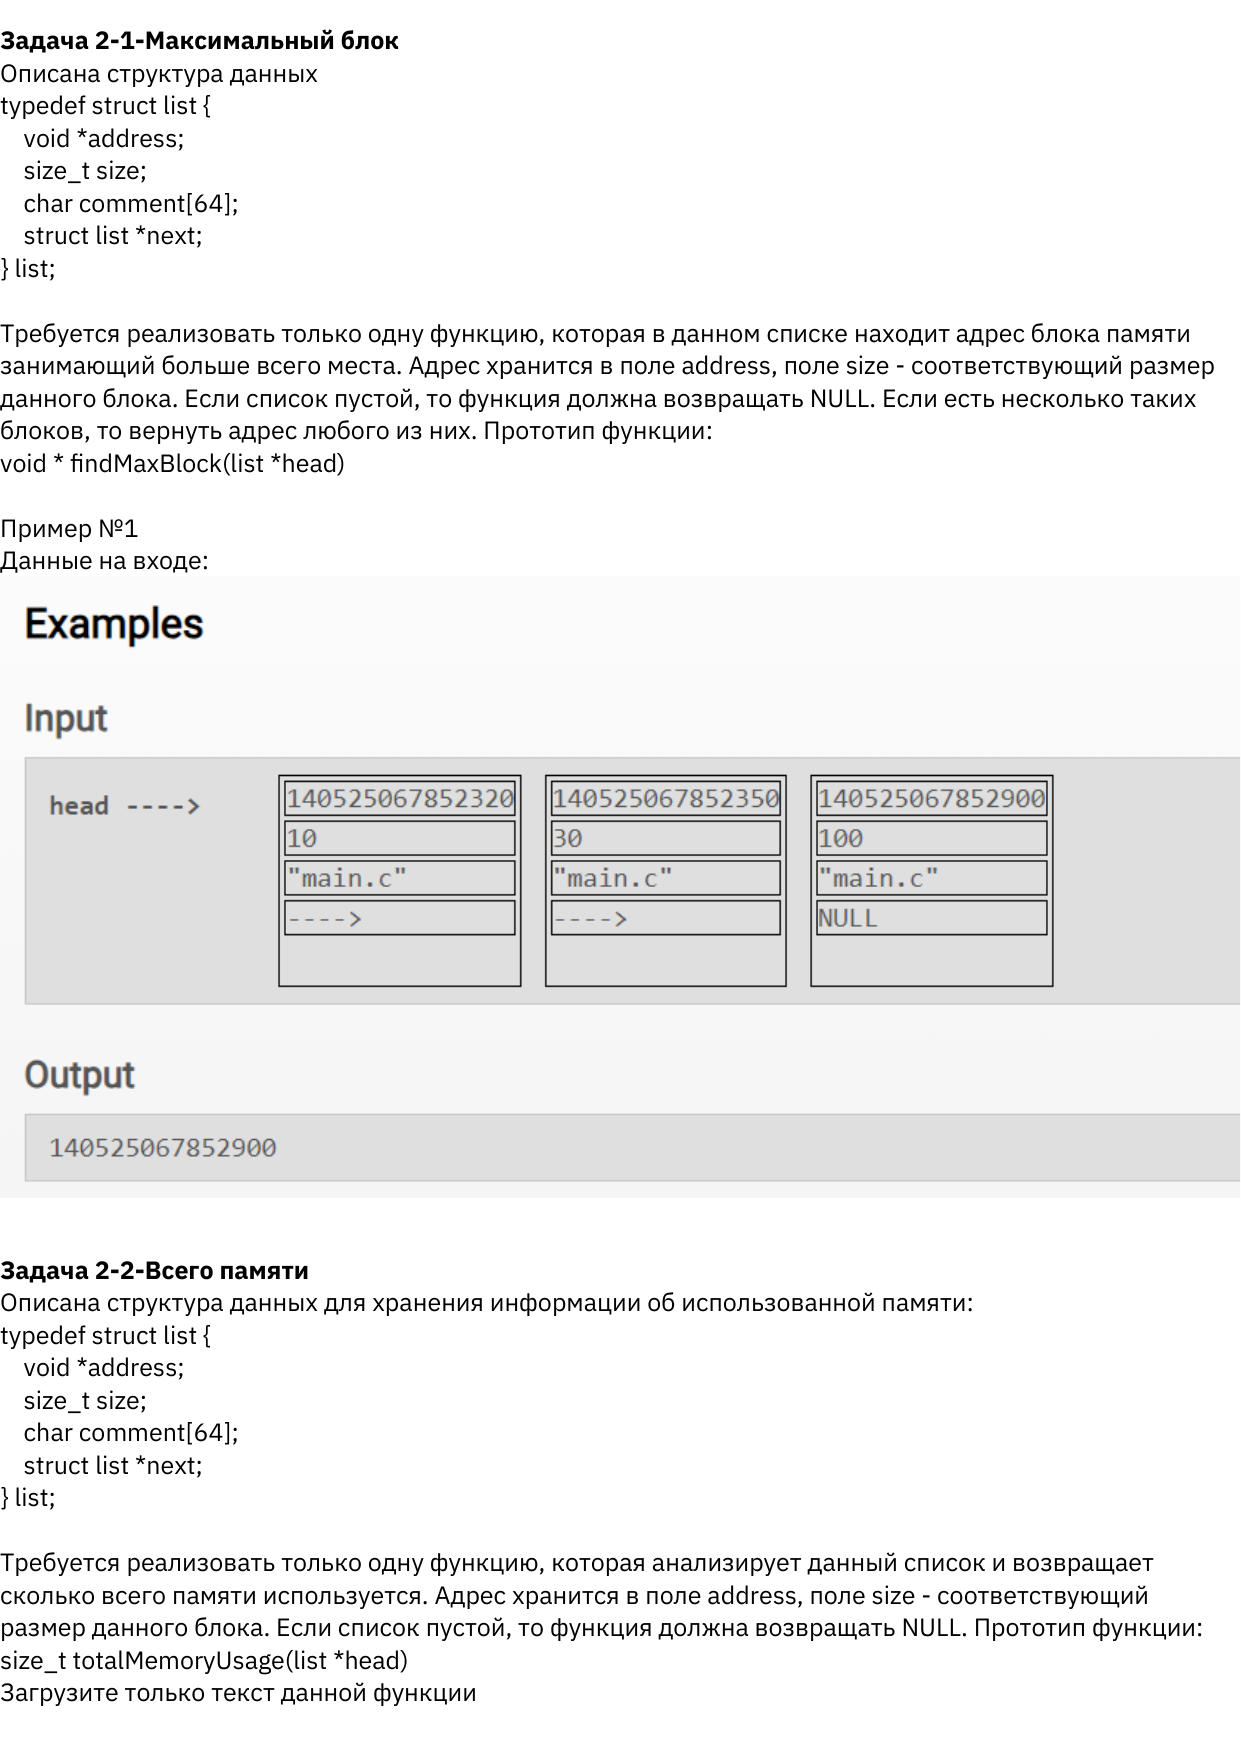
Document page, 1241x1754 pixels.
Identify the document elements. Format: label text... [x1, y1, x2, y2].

text Требуется реализовать только одну функцию, которая анализирует данный список и возвращает сколько всего памяти используется. Адрес хранится в поле address, поле size - соответствующий размер данного блока. Если список пустой, то функция должна возвращать NULL. Прототип функции: [0, 1546, 1240, 1644]
text Задача 2-2-Всего памяти [0, 1254, 1240, 1286]
text void * findMaxBlock(list *head) [0, 446, 1240, 479]
text typedef struct list { [0, 1319, 1240, 1351]
text void *address; [0, 1351, 1240, 1384]
text typedef struct list { [0, 89, 1240, 121]
text Требуется реализовать только одну функцию, которая в данном списке находит адрес блока памяти занимающий больше всего места. Адрес хранится в поле address, поле size - соответствующий размер данного блока. Если список пустой, то функция должна возвращать NULL. Если есть несколько таких блоков, то вернуть адрес любого из них. Прототип функции: [0, 316, 1240, 446]
text void *address; [0, 121, 1240, 154]
text Данные на входе: [0, 544, 1240, 576]
text size_t size; [0, 1384, 1240, 1416]
text size_t size; [0, 154, 1240, 186]
text Пример №1 [0, 511, 1240, 544]
text } list; [0, 251, 1240, 284]
text size_t totalMemoryUsage(list *head) [0, 1644, 1240, 1676]
text Загрузите только текст данной функции [0, 1676, 1240, 1709]
text Описана структура данных [0, 56, 1240, 89]
text struct list *next; [0, 1449, 1240, 1481]
text struct list *next; [0, 219, 1240, 251]
text Описана структура данных для хранения информации об использованной памяти: [0, 1286, 1240, 1319]
text } list; [0, 1481, 1240, 1514]
text Задача 2-1-Максимальный блок [0, 24, 1240, 56]
text char comment[64]; [0, 1416, 1240, 1449]
text char comment[64]; [0, 186, 1240, 219]
picture [0, 576, 1241, 1198]
